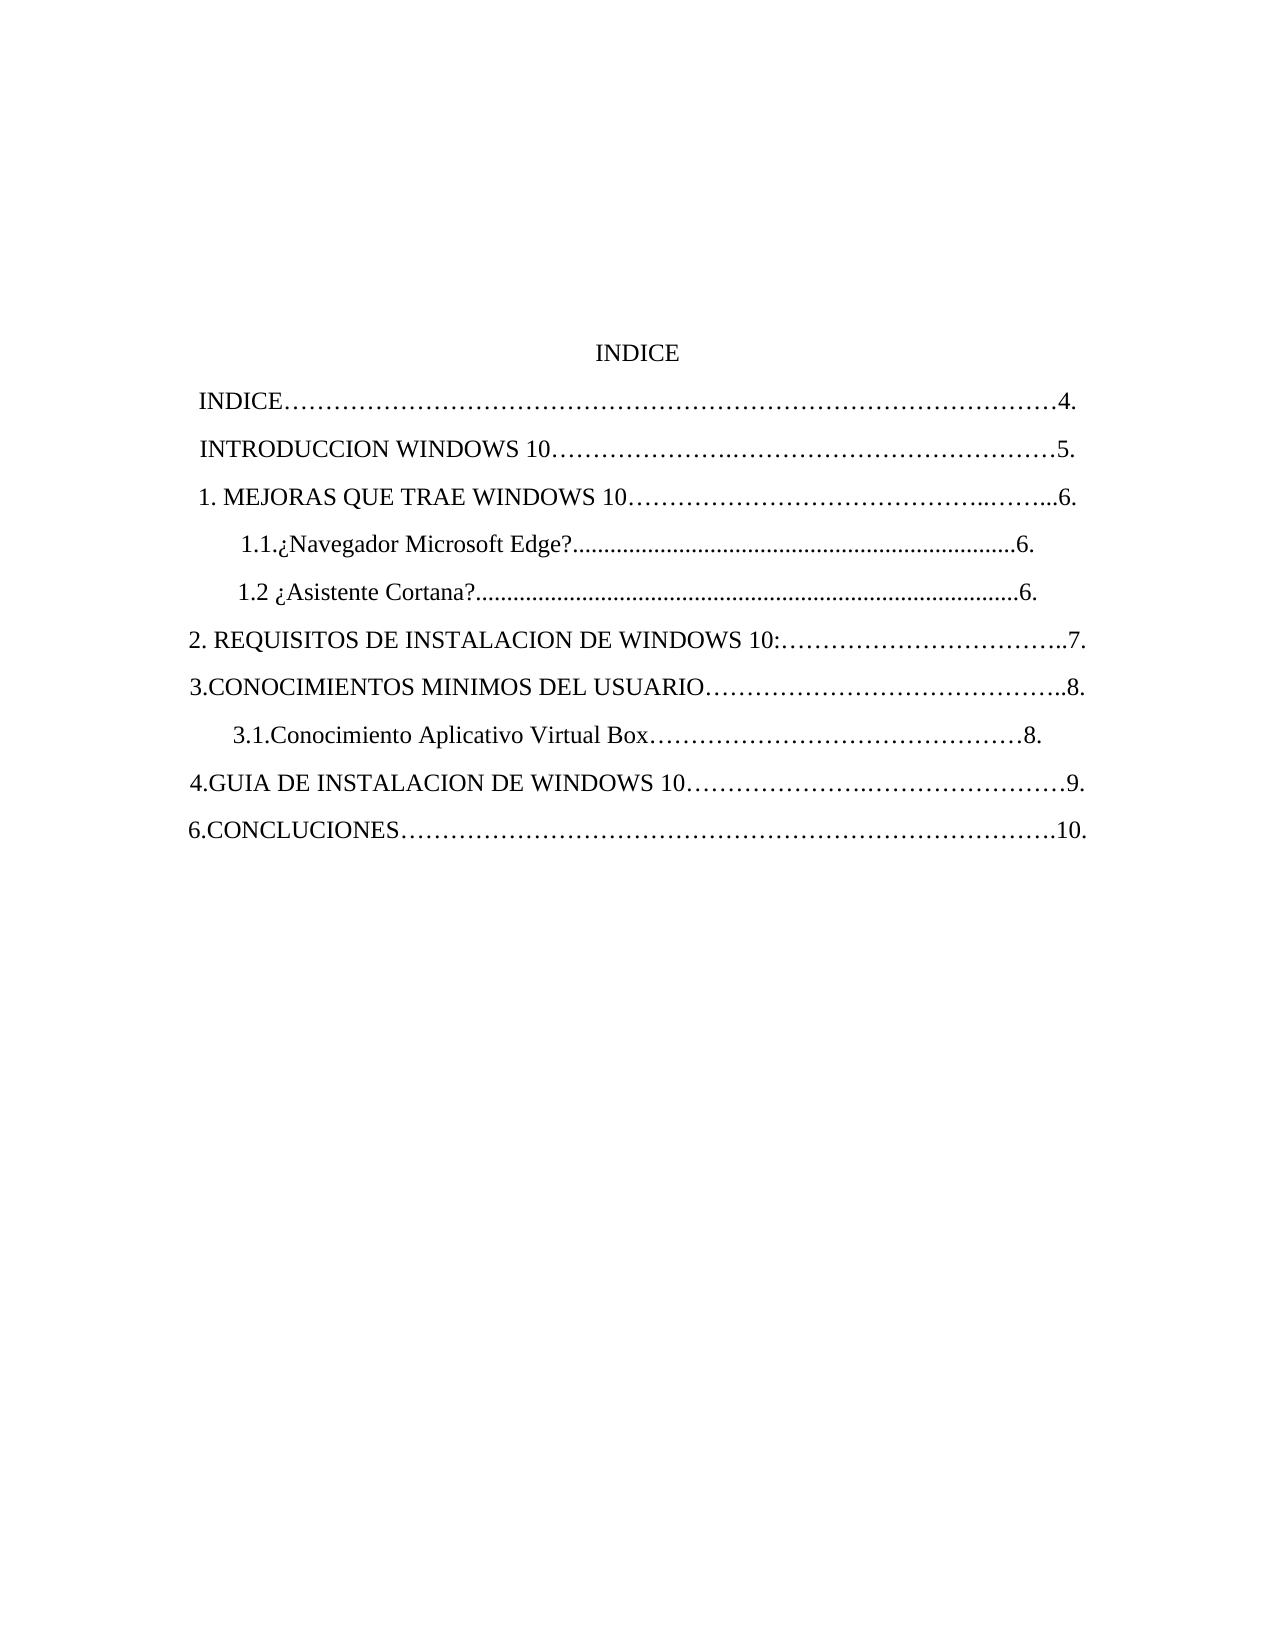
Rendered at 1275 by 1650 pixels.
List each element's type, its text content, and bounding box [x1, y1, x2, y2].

text 3.1.Conocimiento Aplicativo Virtual Box………………………………………8. [177, 720, 1098, 749]
text INDICE [177, 338, 1098, 367]
text 4.GUIA DE INSTALACION DE WINDOWS 10………………….……………………9. [177, 768, 1098, 797]
text 3.CONOCIMIENTOS MINIMOS DEL USUARIO……………………………………..8. [177, 672, 1098, 701]
text 1. MEJORAS QUE TRAE WINDOWS 10……………………………………..……...6. [177, 482, 1098, 510]
text INDICE…………………………………………………………………………………4. [177, 386, 1098, 415]
text 1.1.¿Navegador Microsoft Edge?.......................................................................6. [177, 529, 1098, 558]
text 2. REQUISITOS DE INSTALACION DE WINDOWS 10:……………………………..7. [177, 625, 1098, 653]
text 1.2 ¿Asistente Cortana?.......................................................................................6. [177, 577, 1098, 606]
text INTRODUCCION WINDOWS 10………………….…………………………………5. [177, 434, 1098, 463]
text 6.CONCLUCIONES…………………………………………………………………….10. [177, 816, 1098, 844]
